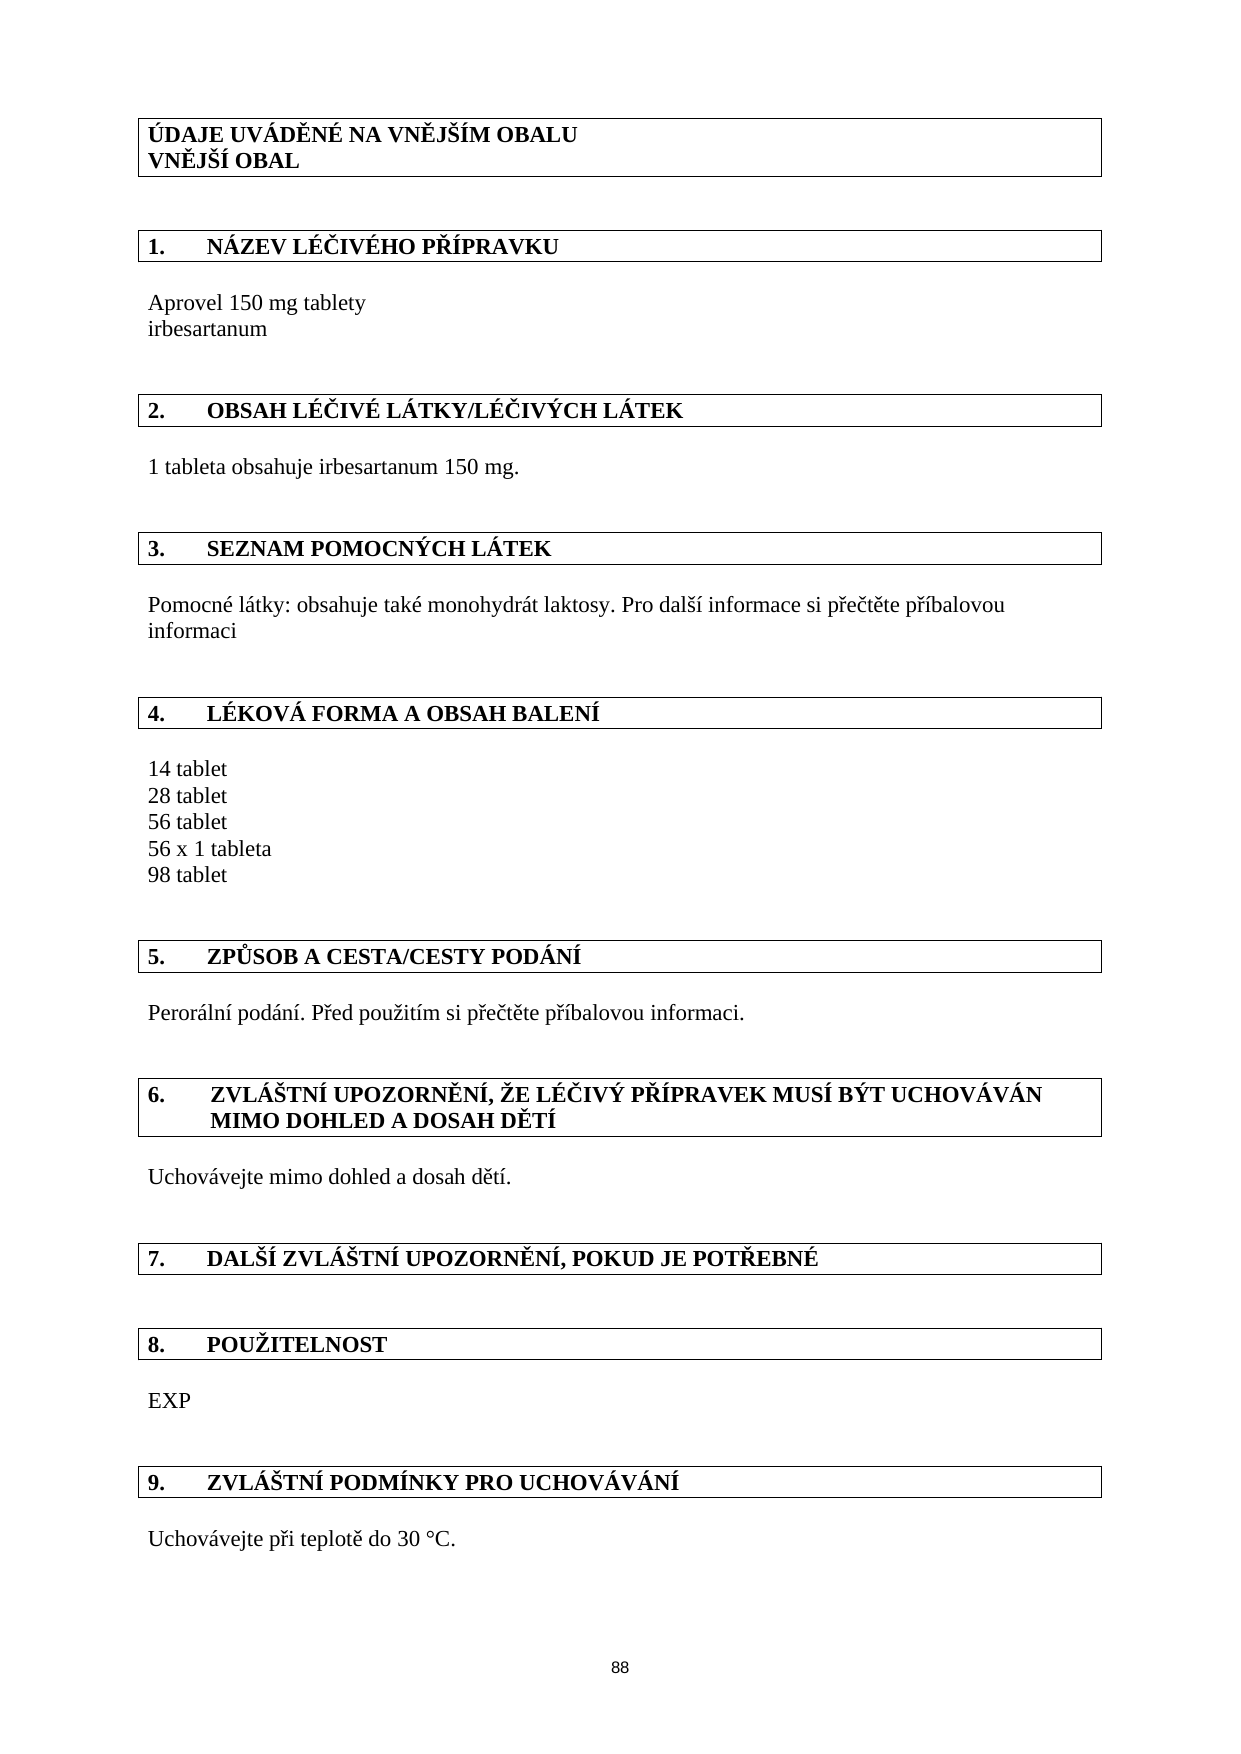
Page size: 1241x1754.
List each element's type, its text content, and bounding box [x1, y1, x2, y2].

text Perorální podání. Před použitím si přečtěte příbalovou informaci. [148, 999, 1093, 1025]
text Uchovávejte mimo dohled a dosah dětí. [148, 1163, 1093, 1190]
text Uchovávejte při teplotě do 30 °C. [148, 1525, 1093, 1551]
text 98 tablet [148, 861, 1093, 887]
title 4. LÉKOVÁ FORMA A OBSAH BALENÍ [139, 698, 1101, 728]
text 56 x 1 tableta [148, 834, 1093, 861]
title 2. OBSAH LÉČIVÉ LÁTKY/LÉČIVÝCH LÁTEK [139, 395, 1101, 426]
text 28 tablet [148, 782, 1093, 808]
text irbesartanum [148, 315, 1093, 341]
title 9. ZVLÁŠTNÍ PODMÍNKY PRO UCHOVÁVÁNÍ [139, 1467, 1101, 1497]
text 14 tablet [148, 756, 1093, 782]
title 3. SEZNAM POMOCNÝCH LÁTEK [139, 533, 1101, 564]
title 7. DALŠÍ ZVLÁŠTNÍ UPOZORNĚNÍ, POKUD JE POTŘEBNÉ [139, 1244, 1101, 1274]
title ÚDAJE UVÁDĚNÉ NA VNĚJŠÍM OBALU [139, 119, 1101, 144]
title 8. POUŽITELNOST [139, 1329, 1101, 1359]
text 1 tableta obsahuje irbesartanum 150 mg. [148, 453, 1093, 479]
title 5. ZPŮSOB A CESTA/CESTY PODÁNÍ [139, 941, 1101, 972]
title 1. NÁZEV LÉČIVÉHO PŘÍPRAVKU [139, 231, 1101, 261]
text 56 tablet [148, 808, 1093, 834]
title VNĚJŠÍ OBAL [139, 144, 1101, 176]
text Pomocné látky: obsahuje také monohydrát laktosy. Pro další informace si přečtěte příbalovou informaci [148, 591, 1093, 644]
text Aprovel 150 mg tablety [148, 289, 1093, 315]
title 6. ZVLÁŠTNÍ UPOZORNĚNÍ, ŽE LÉČIVÝ PŘÍPRAVEK MUSÍ BÝT UCHOVÁVÁN MIMO DOHLED A DOSAH DĚTÍ [139, 1079, 1101, 1136]
text EXP [148, 1387, 1093, 1413]
